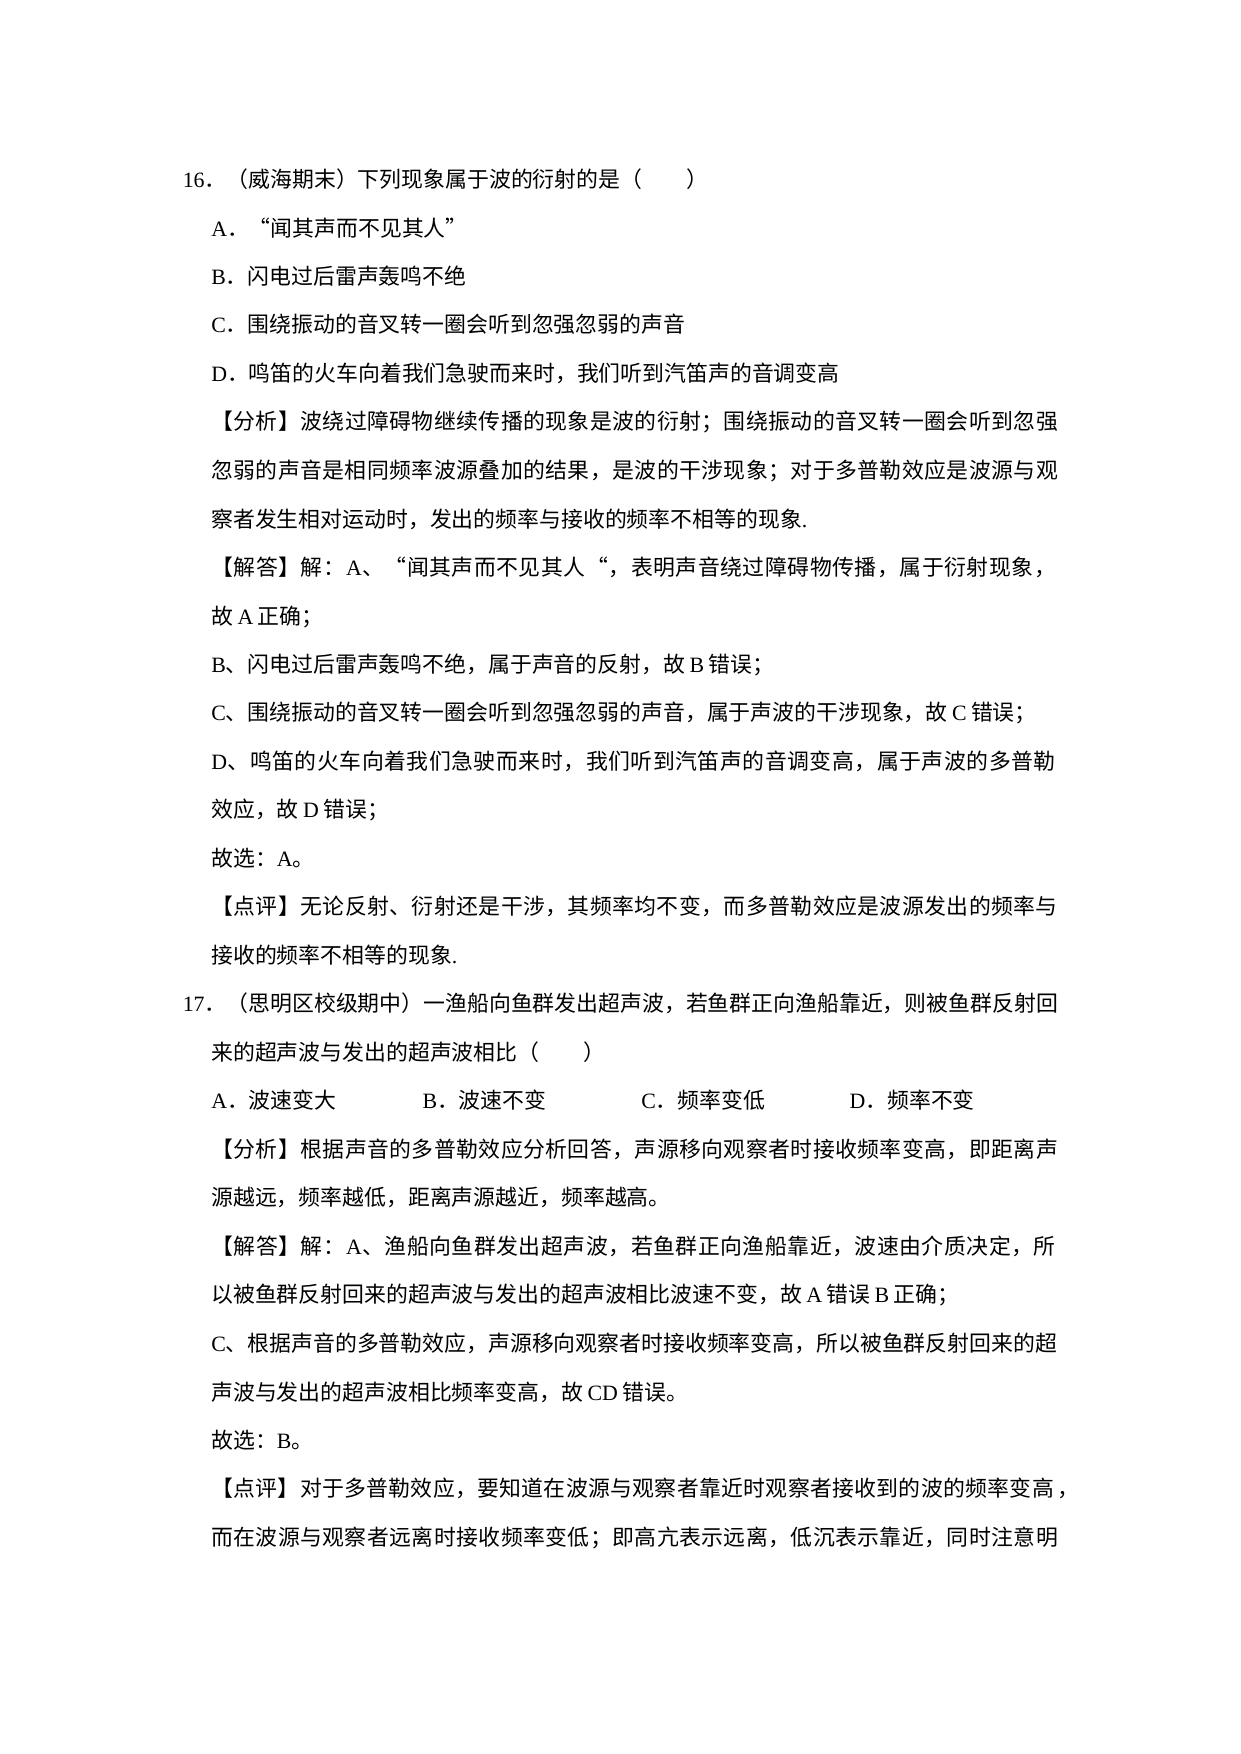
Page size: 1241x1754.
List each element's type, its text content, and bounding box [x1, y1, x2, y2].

text 【分析】根据声音的多普勒效应分析回答，声源移向观察者时接收频率变高，即距离声源越远，频率越低，距离声源越近，频率越高。 [211, 1131, 1058, 1212]
text 【解答】解：A、渔船向鱼群发出超声波，若鱼群正向渔船靠近，波速由介质决定，所以被鱼群反射回来的超声波与发出的超声波相比波速不变，故A错误B正确； [211, 1228, 1058, 1309]
text B、闪电过后雷声轰鸣不绝，属于声音的反射，故B错误； [211, 647, 1058, 679]
text 【解答】解：A、“闻其声而不见其人“，表明声音绕过障碍物传播，属于衍射现象，故A正确； [211, 549, 1058, 631]
text B．闪电过后雷声轰鸣不绝 [183, 259, 1058, 291]
text 16．（威海期末）下列现象属于波的衍射的是（ ） [183, 162, 1058, 194]
text 【分析】波绕过障碍物继续传播的现象是波的衍射；围绕振动的音叉转一圈会听到忽强忽弱的声音是相同频率波源叠加的结果，是波的干涉现象；对于多普勒效应是波源与观察者发生相对运动时，发出的频率与接收的频率不相等的现象. [211, 404, 1058, 534]
text C、围绕振动的音叉转一圈会听到忽强忽弱的声音，属于声波的干涉现象，故C错误； [211, 695, 1058, 727]
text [211, 1471, 1058, 1552]
text 17．（思明区校级期中）一渔船向鱼群发出超声波，若鱼群正向渔船靠近，则被鱼群反射回来的超声波与发出的超声波相比（ ） [183, 986, 1058, 1067]
text 【点评】无论反射、衍射还是干涉，其频率均不变，而多普勒效应是波源发出的频率与接收的频率不相等的现象. [211, 889, 1058, 970]
text A．“闻其声而不见其人” [183, 210, 1058, 243]
text 故选：A。 [211, 840, 1058, 873]
text D、鸣笛的火车向着我们急驶而来时，我们听到汽笛声的音调变高，属于声波的多普勒效应，故D错误； [211, 743, 1058, 824]
text C、根据声音的多普勒效应，声源移向观察者时接收频率变高，所以被鱼群反射回来的超声波与发出的超声波相比频率变高，故CD错误。 [211, 1325, 1058, 1407]
text 故选：B。 [211, 1422, 1058, 1455]
text A．波速变大 B．波速不变 C．频率变低 D．频率不变 [183, 1083, 1058, 1115]
text D．鸣笛的火车向着我们急驶而来时，我们听到汽笛声的音调变高 [183, 355, 1058, 388]
text C．围绕振动的音叉转一圈会听到忽强忽弱的声音 [183, 307, 1058, 339]
